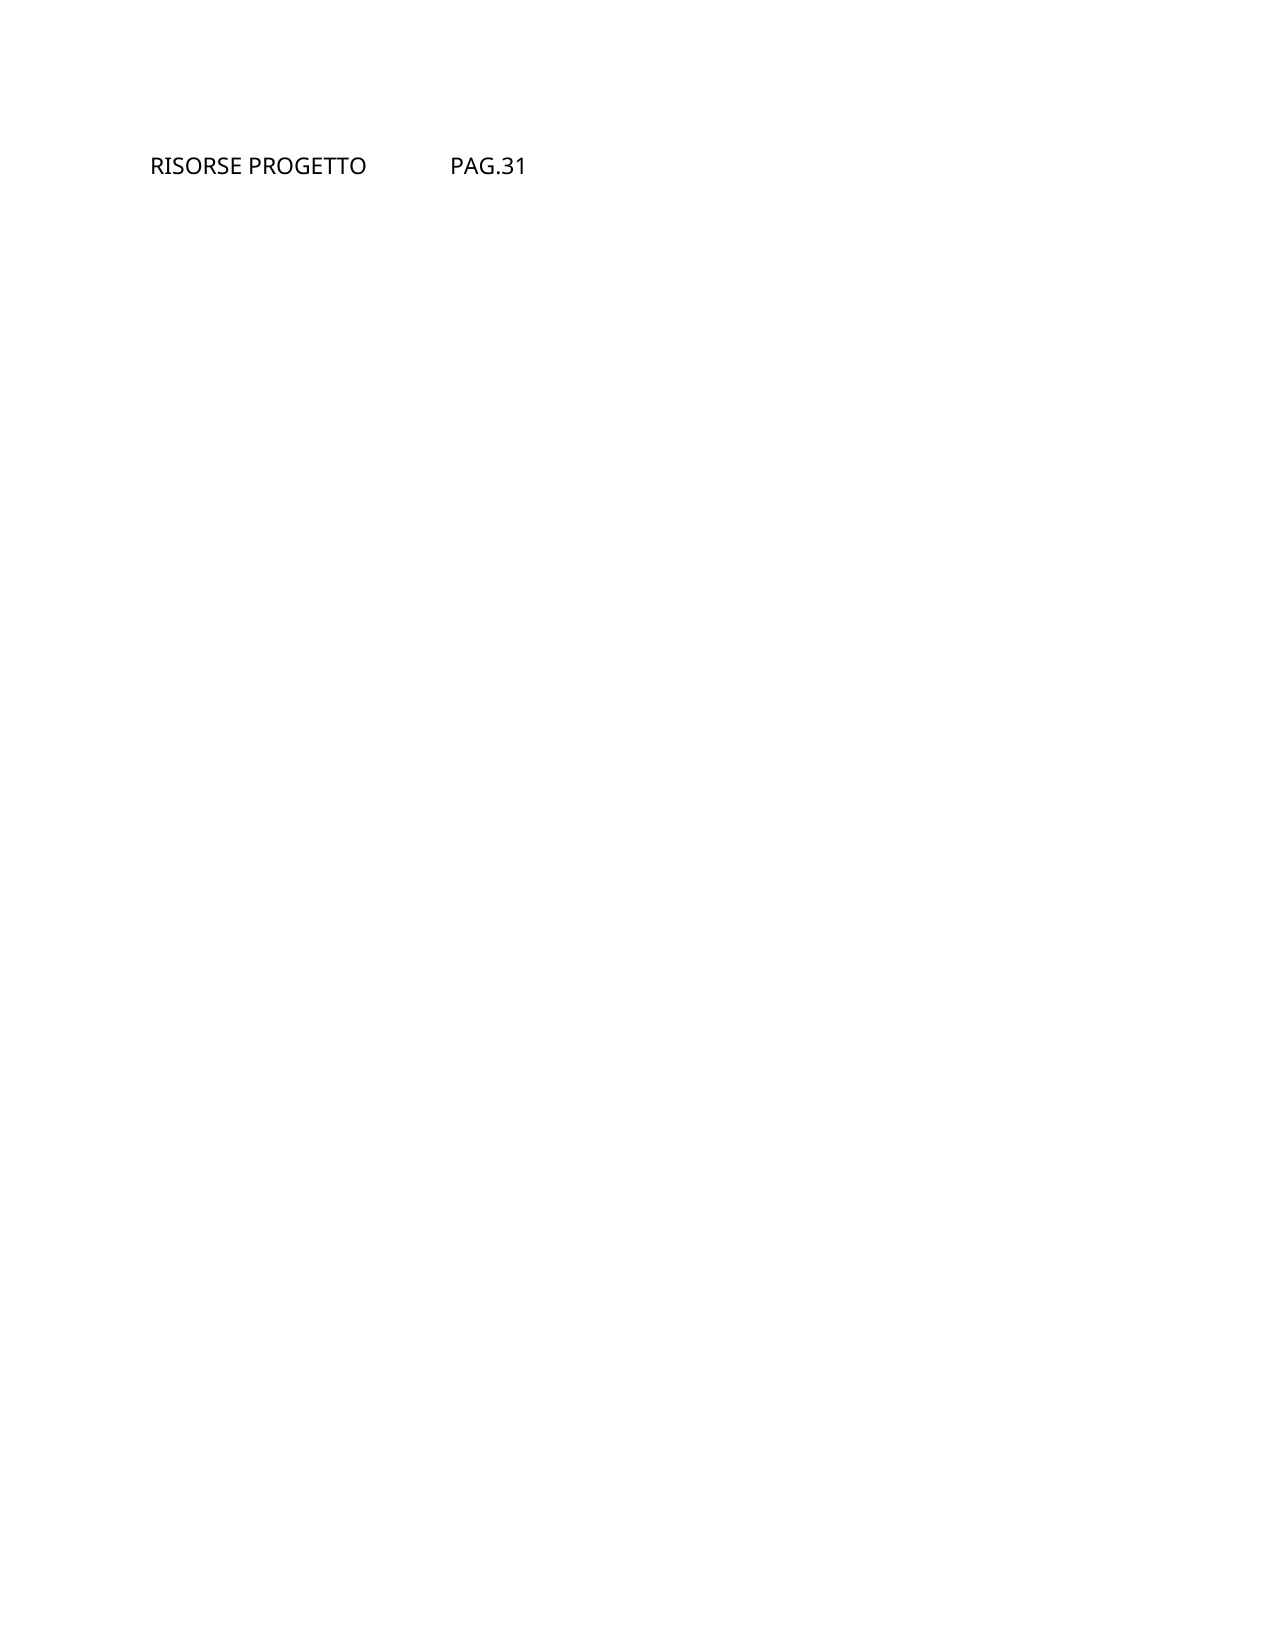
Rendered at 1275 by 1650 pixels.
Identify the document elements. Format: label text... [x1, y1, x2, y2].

text RISORSE PROGETTO PAG.31 [150, 150, 1125, 181]
